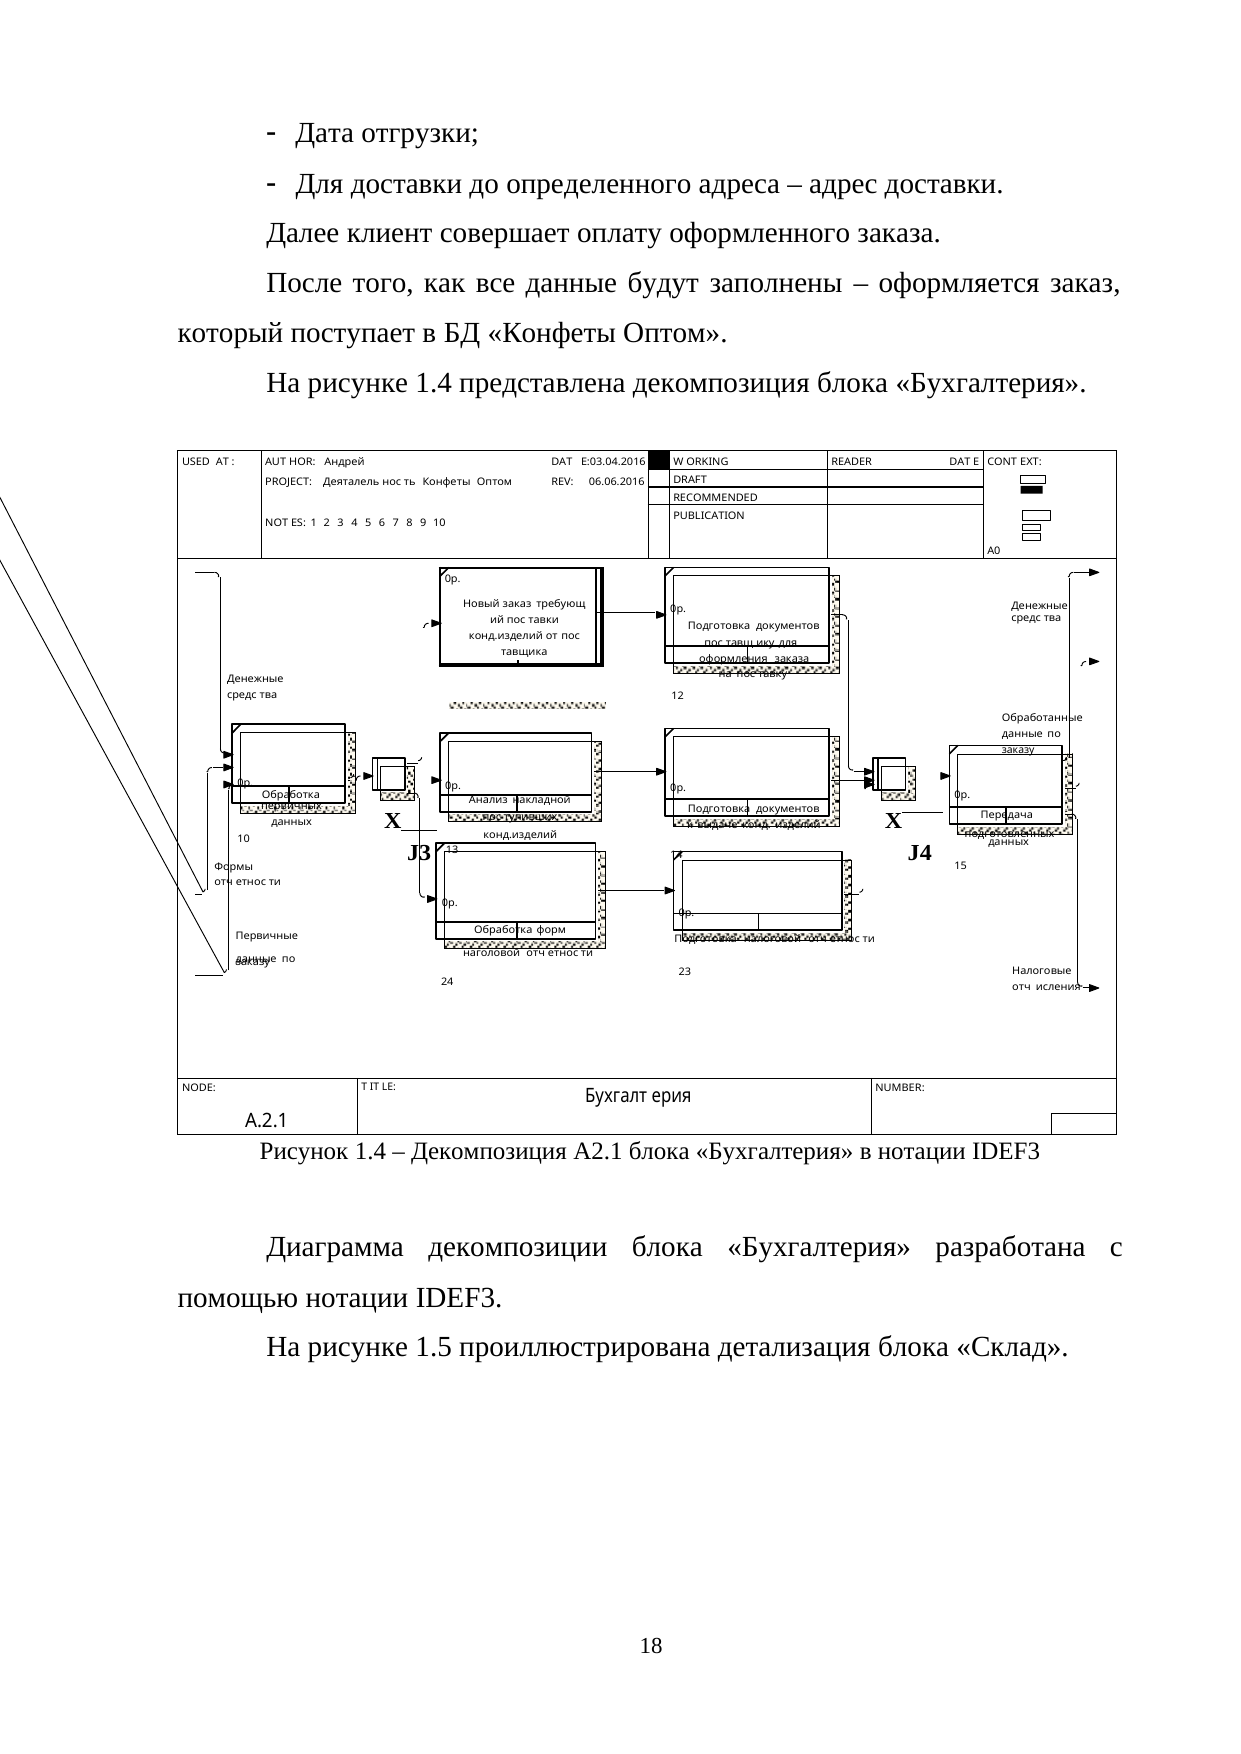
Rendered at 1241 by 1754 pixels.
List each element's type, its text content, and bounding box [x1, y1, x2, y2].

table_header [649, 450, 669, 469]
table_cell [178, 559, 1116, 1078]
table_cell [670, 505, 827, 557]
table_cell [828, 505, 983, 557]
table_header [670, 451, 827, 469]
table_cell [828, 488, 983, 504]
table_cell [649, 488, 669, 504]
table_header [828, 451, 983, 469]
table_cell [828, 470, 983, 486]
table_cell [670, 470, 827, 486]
text Диаграмма декомпозиции блока «Бухгалтерия» разработана с помощью нотации IDEF3. [177, 1229, 1123, 1313]
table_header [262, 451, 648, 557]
text Рисунок 1.4 – Декомпозиция А2.1 блока «Бухгалтерия» в нотации IDEF3 [259, 1136, 1215, 1165]
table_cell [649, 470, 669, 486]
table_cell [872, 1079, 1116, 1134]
text На рисунке 1.5 проиллюстрирована детализация блока «Склад». [266, 1330, 1215, 1363]
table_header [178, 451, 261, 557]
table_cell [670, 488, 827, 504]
text На рисунке 1.4 представлена декомпозиция блока «Бухгалтерия». [266, 365, 1215, 399]
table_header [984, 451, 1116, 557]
list Дата отгрузки; [266, 115, 1215, 149]
text После того, как все данные будут заполнены – оформляется заказ, который поступает в БД «Конфеты Оптом». [177, 265, 1215, 348]
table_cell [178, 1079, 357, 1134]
picture [449, 702, 606, 709]
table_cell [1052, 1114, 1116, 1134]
list Для доставки до определенного адреса – адрес доставки. Далее клиент совершает оплату оформленного заказа. [266, 166, 1004, 248]
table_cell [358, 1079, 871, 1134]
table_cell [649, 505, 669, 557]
